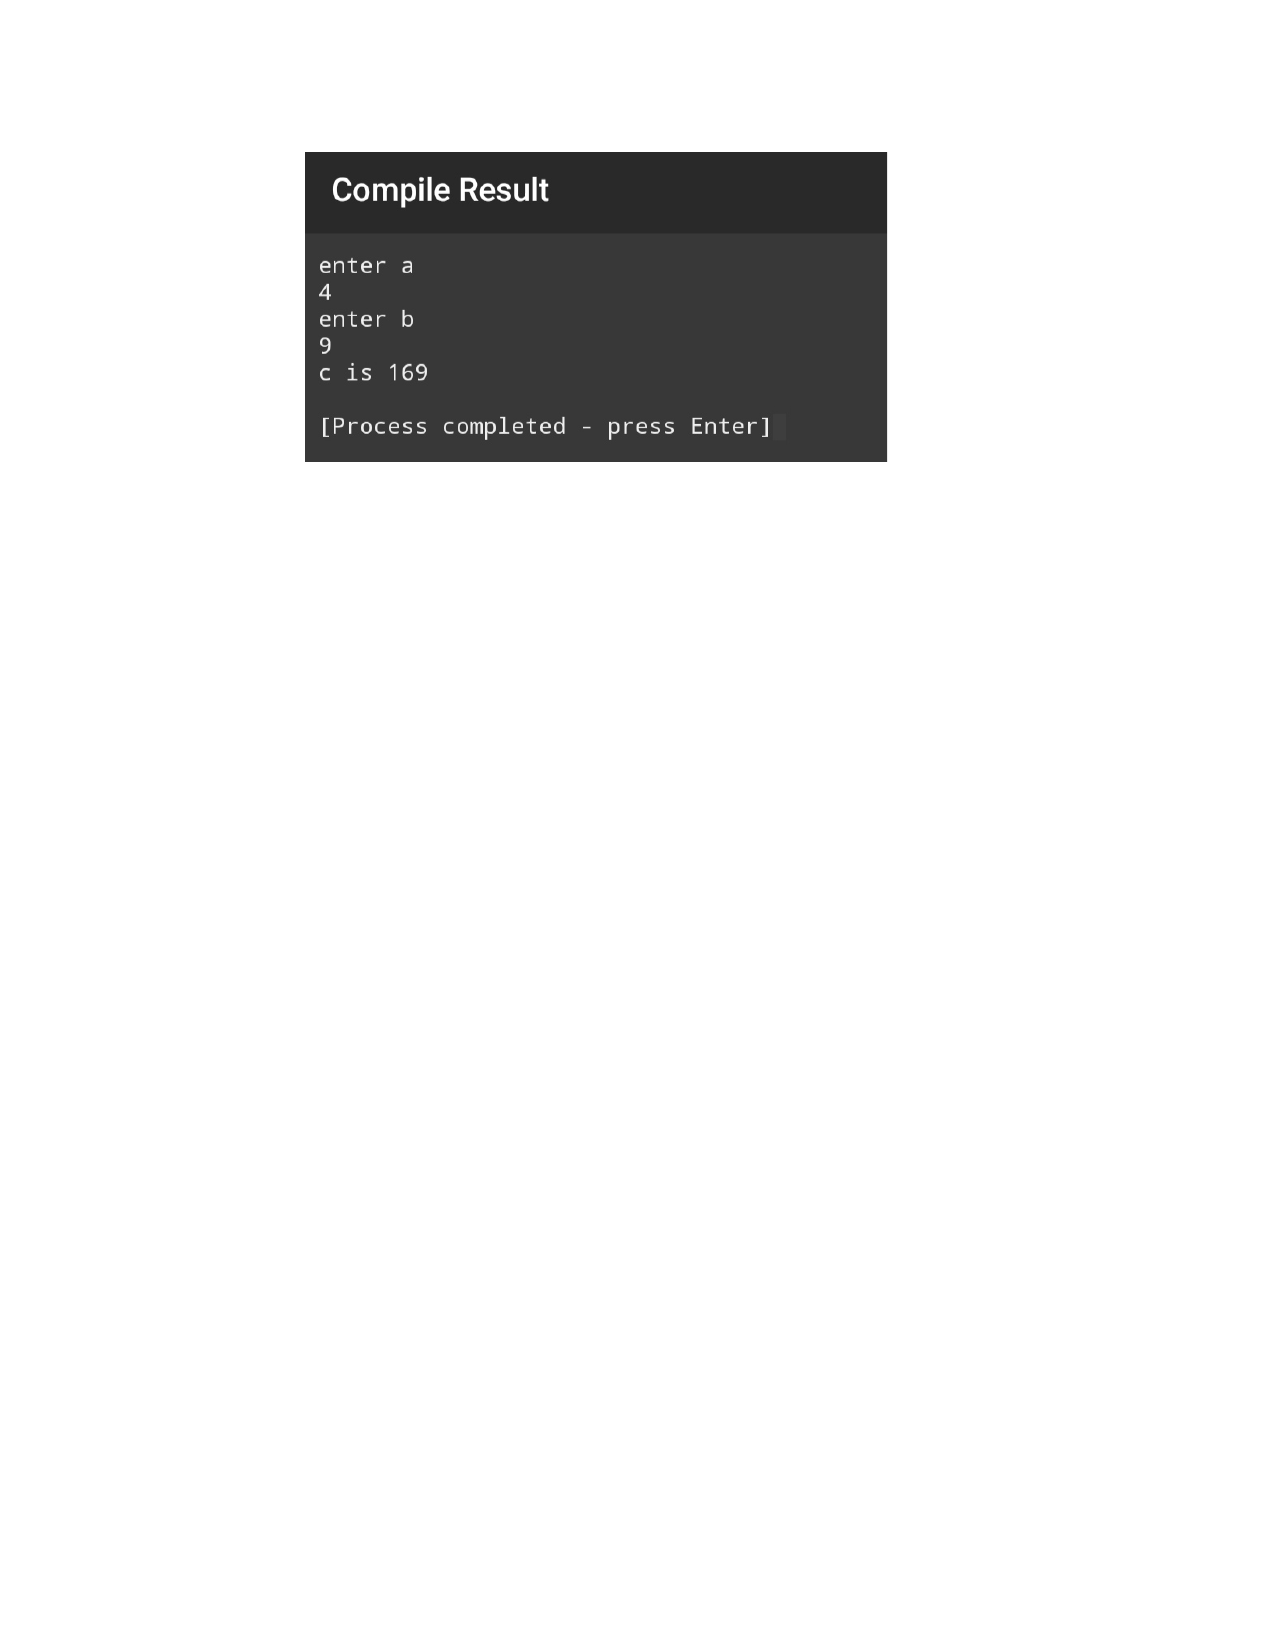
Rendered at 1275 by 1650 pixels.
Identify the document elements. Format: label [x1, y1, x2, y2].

picture [305, 152, 888, 462]
